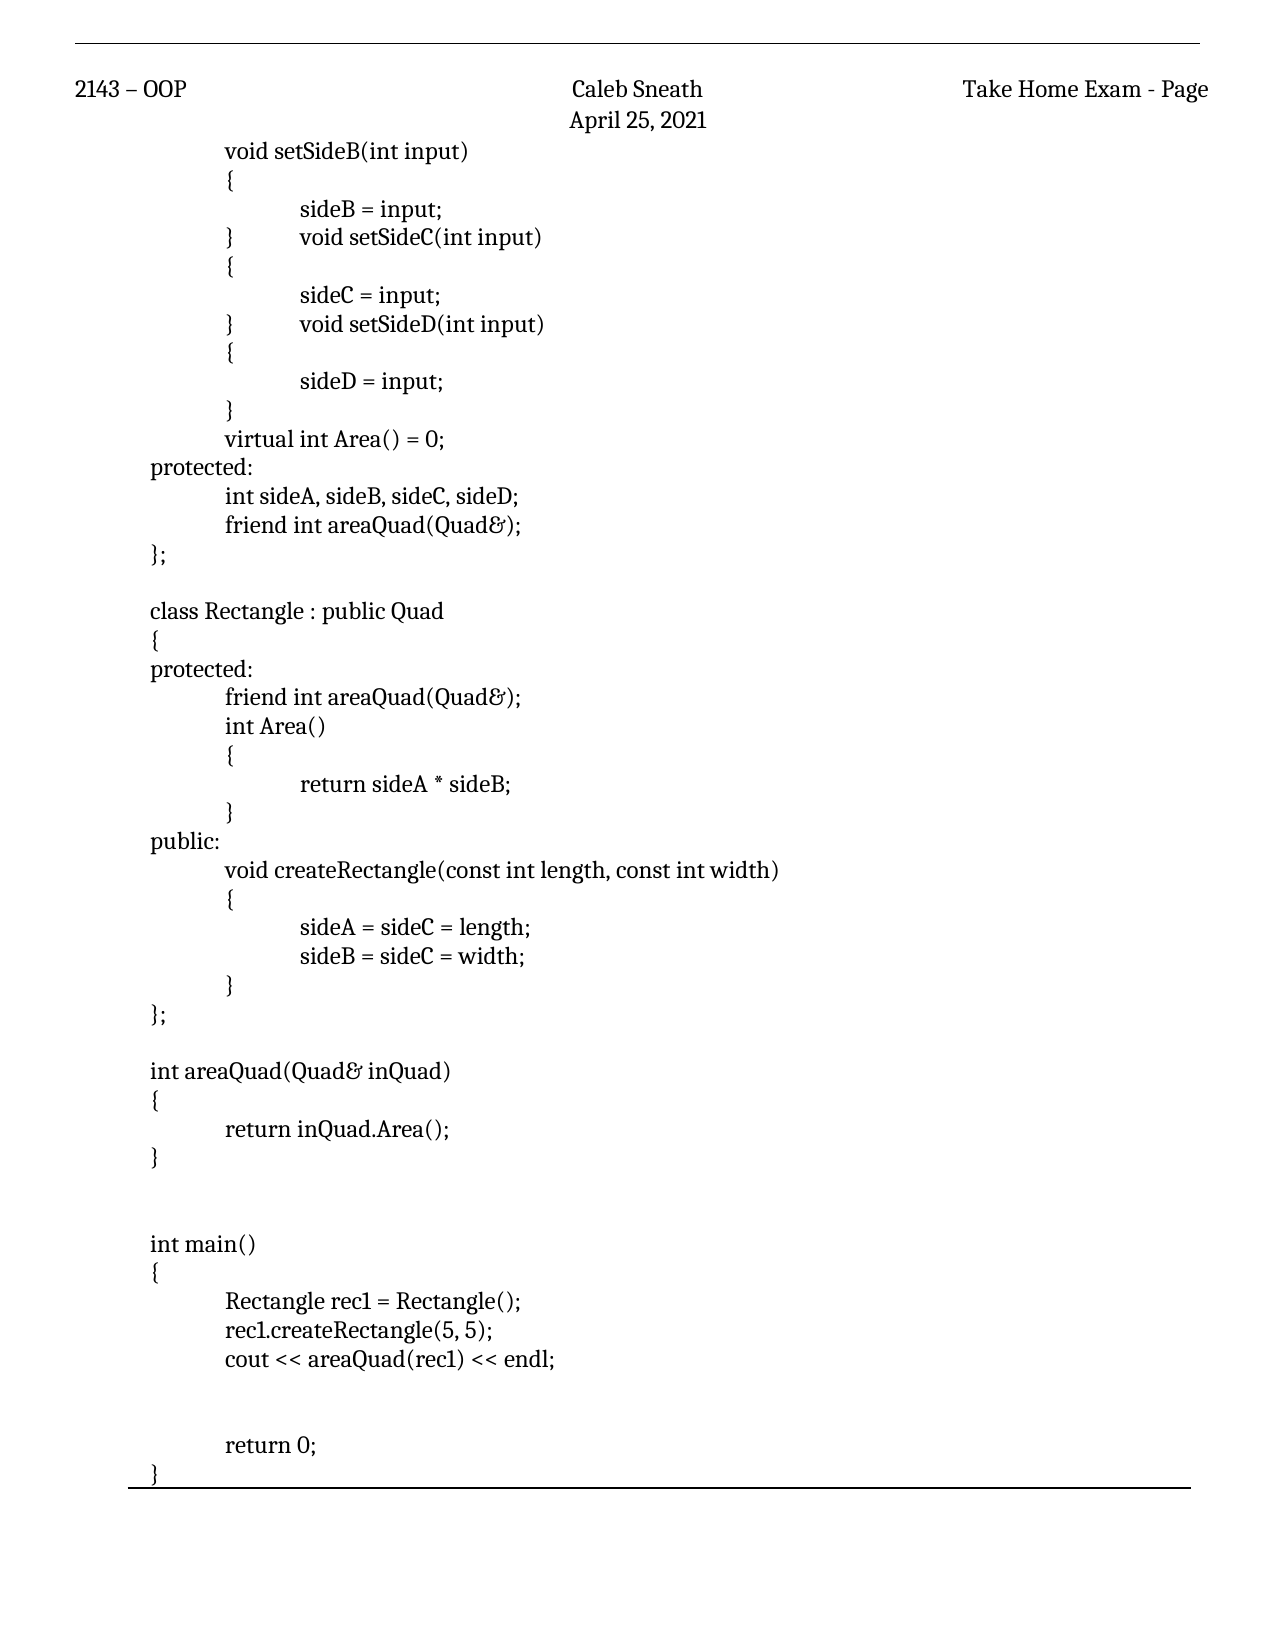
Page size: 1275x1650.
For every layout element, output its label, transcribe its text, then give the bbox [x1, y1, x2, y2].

text void createRectangle(const int length, const int width) [127, 856, 1181, 884]
text { [127, 166, 1181, 194]
text { [127, 741, 1181, 769]
text sideB = input; [127, 194, 1181, 223]
text { [127, 1258, 1181, 1287]
text Rectangle rec1 = Rectangle(); [127, 1287, 1181, 1316]
text } void setSideC(int input) [127, 223, 1181, 252]
text protected: [127, 453, 1181, 482]
text protected: [127, 654, 1181, 683]
text } [127, 1459, 1181, 1487]
text virtual int Area() = 0; [127, 424, 1181, 453]
text rec1.createRectangle(5, 5); [127, 1316, 1181, 1344]
text } [127, 971, 1181, 999]
text sideA = sideC = length; [127, 913, 1181, 942]
text { [127, 338, 1181, 367]
text void setSideB(int input) [127, 137, 1181, 166]
text } void setSideD(int input) [127, 309, 1181, 338]
text { [127, 626, 1181, 654]
text int areaQuad(Quad& inQuad) [127, 1057, 1181, 1086]
text sideD = input; [127, 367, 1181, 396]
text } [127, 798, 1181, 827]
text public: [127, 827, 1181, 856]
text int Area() [127, 712, 1181, 741]
text return sideA * sideB; [127, 769, 1181, 798]
text int main() [127, 1229, 1181, 1258]
text cout << areaQuad(rec1) << endl; [127, 1344, 1181, 1373]
text class Rectangle : public Quad [127, 597, 1181, 626]
text sideB = sideC = width; [127, 942, 1181, 971]
text sideC = input; [127, 281, 1181, 309]
text friend int areaQuad(Quad&); [187, 683, 1181, 712]
text } [127, 1143, 1181, 1172]
text friend int areaQuad(Quad&); [127, 511, 1181, 539]
text int sideA, sideB, sideC, sideD; [127, 482, 1181, 511]
text return inQuad.Area(); [127, 1114, 1181, 1143]
text } [127, 396, 1181, 424]
text }; [127, 539, 1181, 568]
text { [127, 1086, 1181, 1114]
text return 0; [127, 1431, 1181, 1459]
text { [127, 884, 1181, 913]
text }; [127, 999, 1181, 1028]
text { [127, 252, 1181, 281]
